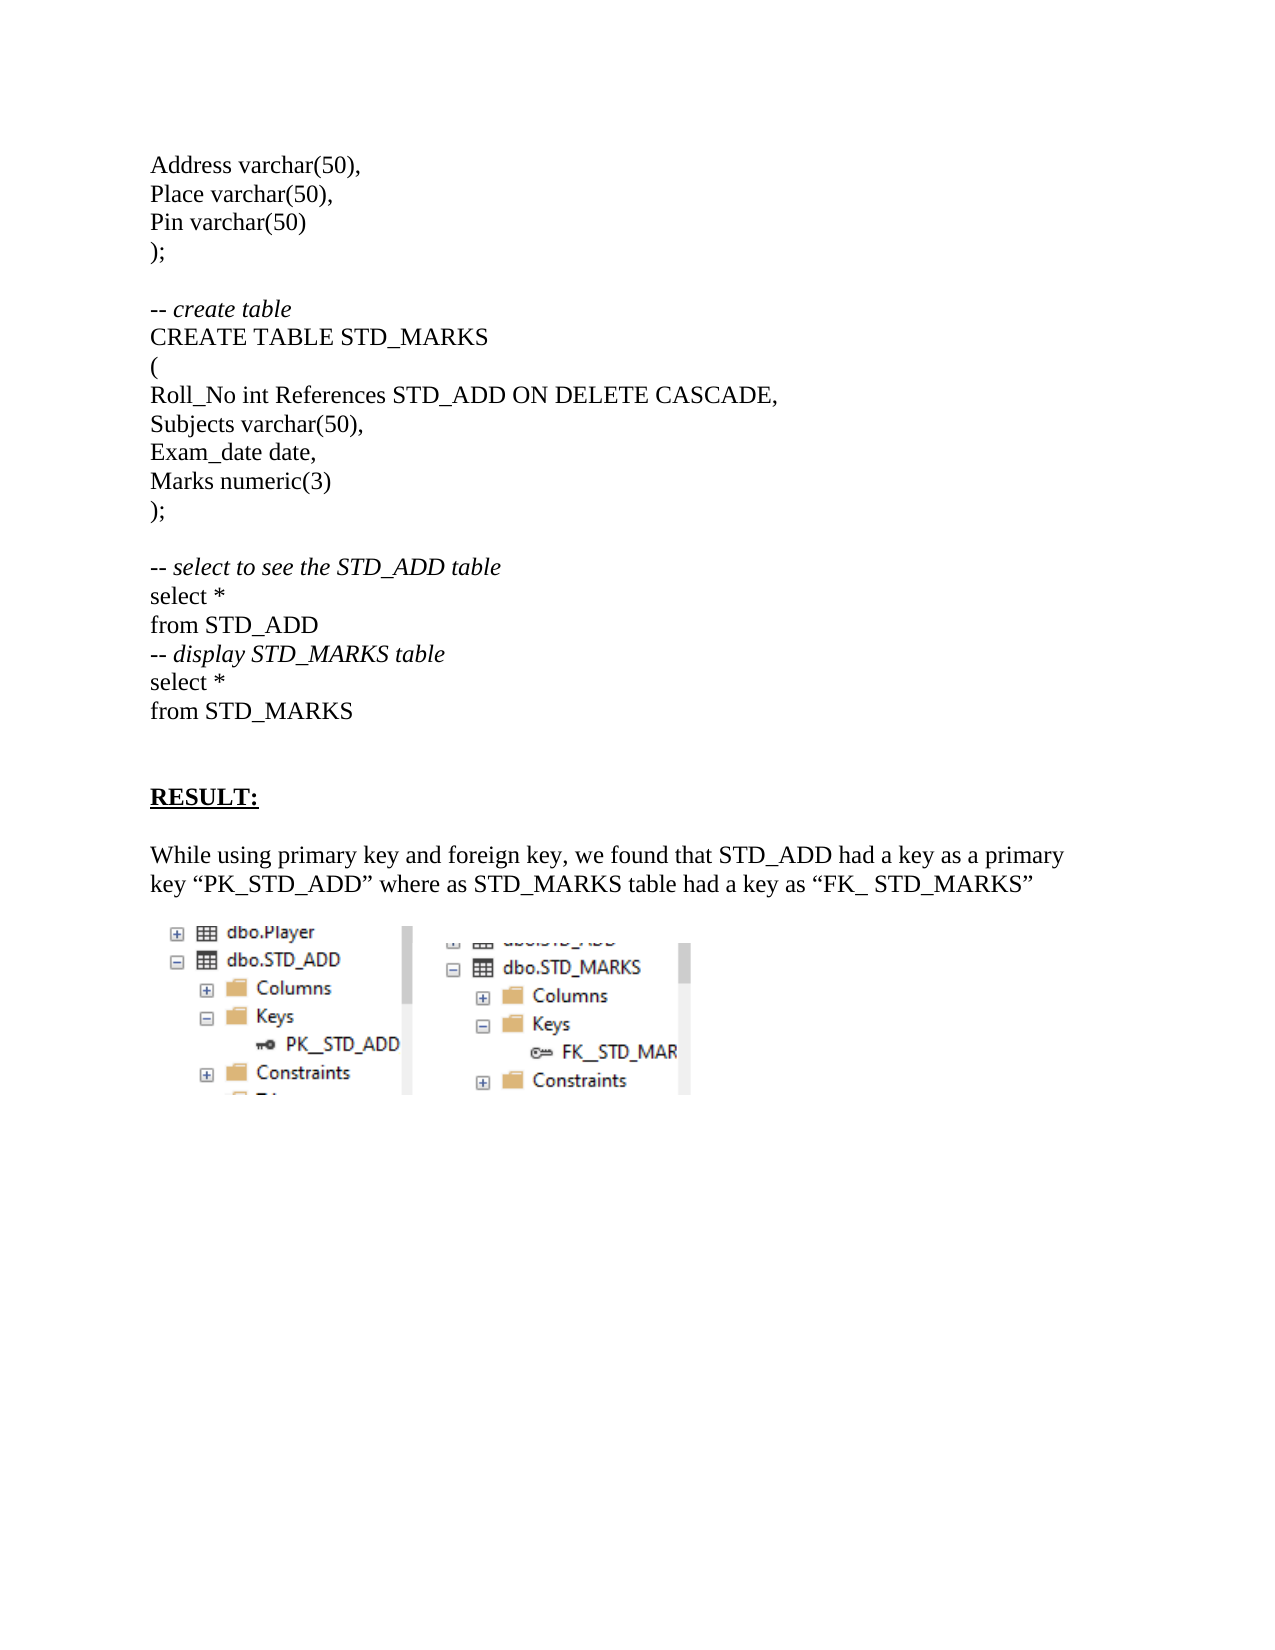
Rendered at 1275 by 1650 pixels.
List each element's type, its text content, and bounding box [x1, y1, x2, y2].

text Place varchar(50), [150, 179, 1087, 207]
text Exam_date date, [150, 437, 1087, 466]
text from STD_ADD [150, 610, 1087, 639]
text -- create table [150, 294, 1087, 322]
text -- display STD_MARKS table [150, 639, 1087, 667]
text ( [150, 351, 1087, 380]
picture [150, 926, 691, 1095]
text Roll_No int References STD_ADD ON DELETE CASCADE, [150, 380, 1087, 409]
text select * [150, 667, 1087, 696]
text ); [150, 495, 1087, 524]
text Pin varchar(50) [150, 207, 1087, 236]
text CREATE TABLE STD_MARKS [150, 322, 1087, 351]
text select * [150, 581, 1087, 610]
text Subjects varchar(50), [150, 409, 1087, 437]
text Marks numeric(3) [150, 466, 1087, 495]
text -- select to see the STD_ADD table [150, 552, 1087, 581]
text While using primary key and foreign key, we found that STD_ADD had a key as a primary key “PK_STD_ADD” where as STD_MARKS table had a key as “FK_ STD_MARKS” [150, 840, 1087, 897]
text Address varchar(50), [150, 150, 1087, 179]
text ); [150, 236, 1087, 265]
text RESULT: [150, 782, 1087, 811]
text from STD_MARKS [150, 696, 1087, 725]
